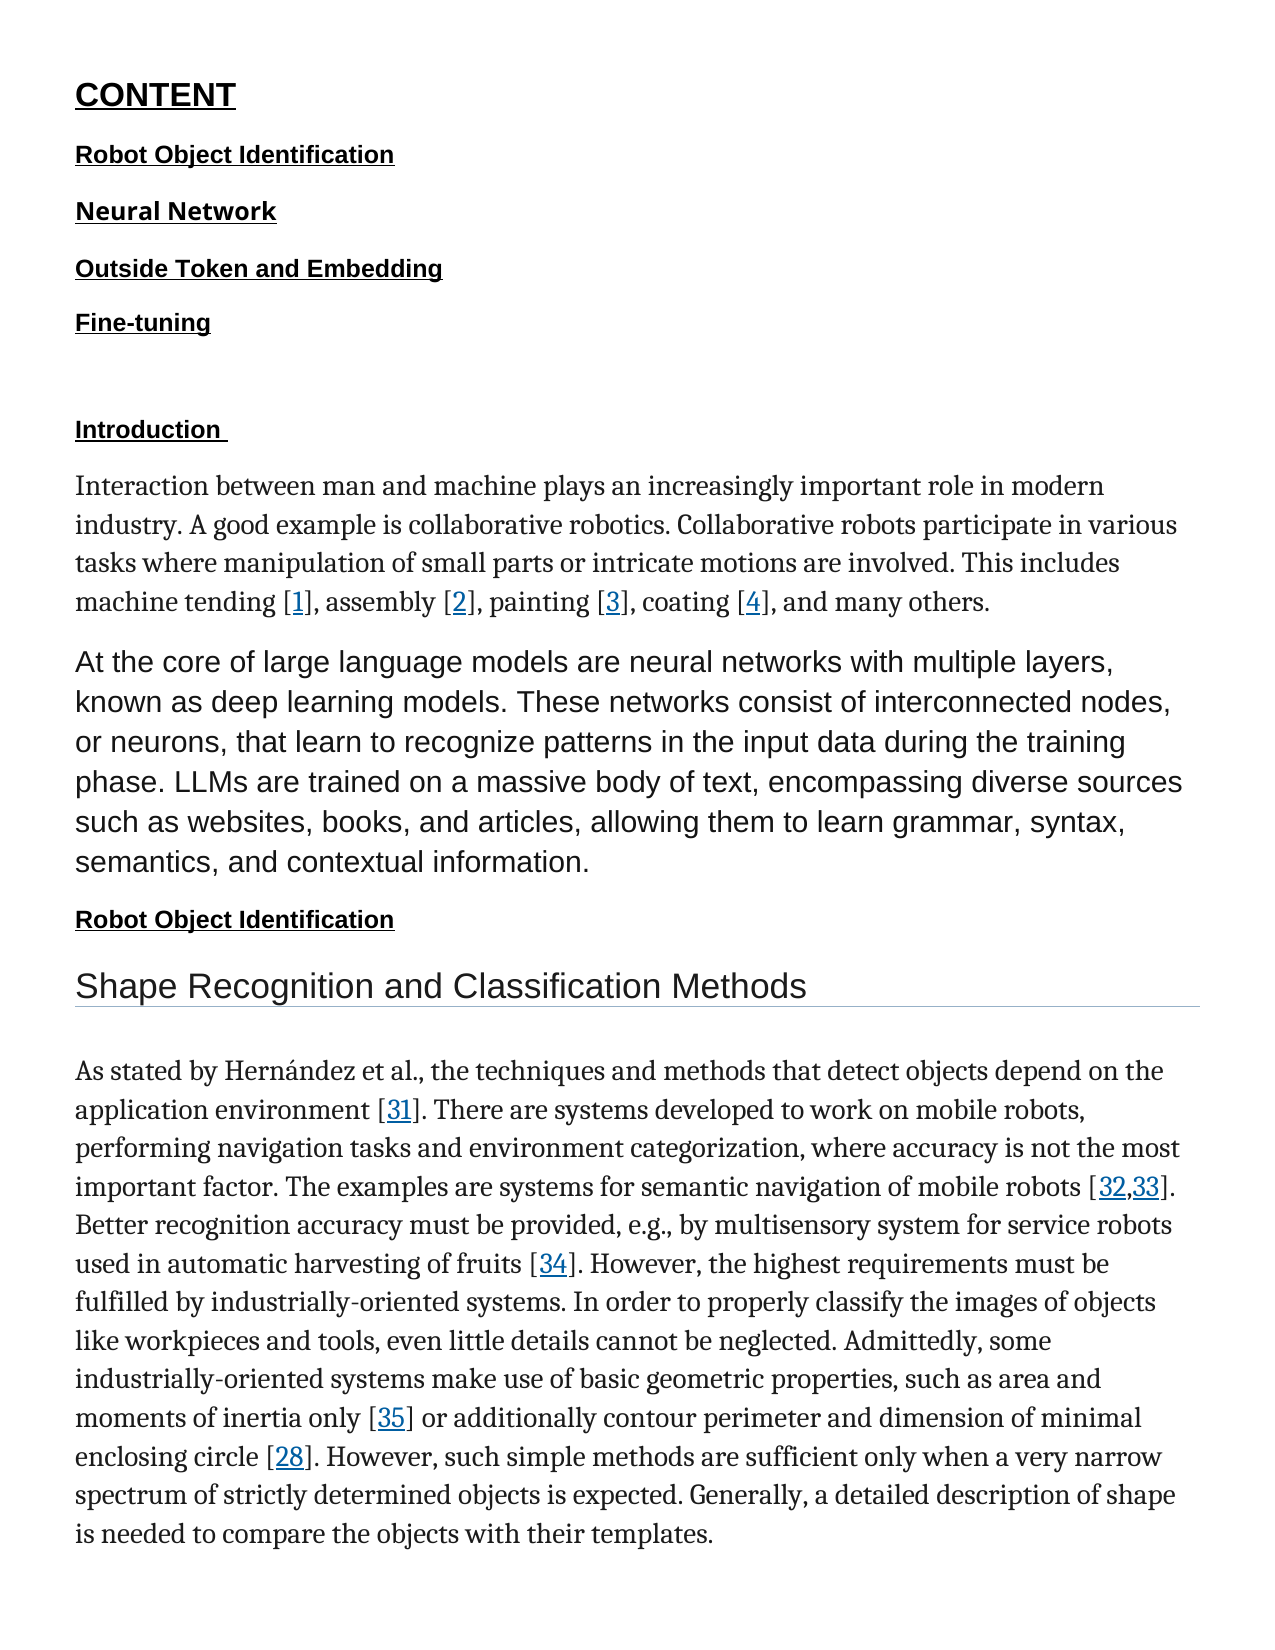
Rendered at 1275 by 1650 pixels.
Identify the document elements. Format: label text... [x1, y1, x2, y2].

text Fine-tuning [75, 308, 1200, 336]
text Interaction between man and machine plays an increasingly important role in modern industry. A good example is collaborative robotics. Collaborative robots participate in various tasks where manipulation of small parts or intricate motions are involved. This includes machine tending [1], assembly [2], painting [3], coating [4], and many others. [75, 469, 1200, 618]
text At the core of large language models are neural networks with multiple layers, known as deep learning models. These networks consist of interconnected nodes, or neurons, that learn to recognize patterns in the input data during the training phase. LLMs are trained on a massive body of text, encompassing diverse sources such as websites, books, and articles, allowing them to learn grammar, syntax, semantics, and contextual information. [75, 644, 1200, 879]
text As stated by Hernández et al., the techniques and methods that detect objects depend on the application environment [31]. There are systems developed to work on mobile robots, performing navigation tasks and environment categorization, where accuracy is not the most important factor. The examples are systems for semantic navigation of mobile robots [32,33]. Better recognition accuracy must be provided, e.g., by multisensory system for service robots used in automatic harvesting of fruits [34]. However, the highest requirements must be fulfilled by industrially-oriented systems. In order to properly classify the images of objects like workpieces and tools, even little details cannot be neglected. Admittedly, some industrially-oriented systems make use of basic geometric properties, such as area and moments of inertia only [35] or additionally contour perimeter and dimension of minimal enclosing circle [28]. However, such simple methods are sufficient only when a very narrow spectrum of strictly determined objects is expected. Generally, a detailed description of shape is needed to compare the objects with their templates. [75, 1054, 1200, 1550]
subtitle Shape Recognition and Classification Methods [75, 959, 1200, 1006]
text Introduction [75, 415, 1200, 444]
text CONTENT [75, 75, 1200, 113]
text Robot Object Identification [75, 140, 1200, 169]
text Neural Network [75, 194, 1200, 228]
text Robot Object Identification [75, 905, 1200, 934]
text Outside Token and Embedding [75, 254, 1200, 283]
